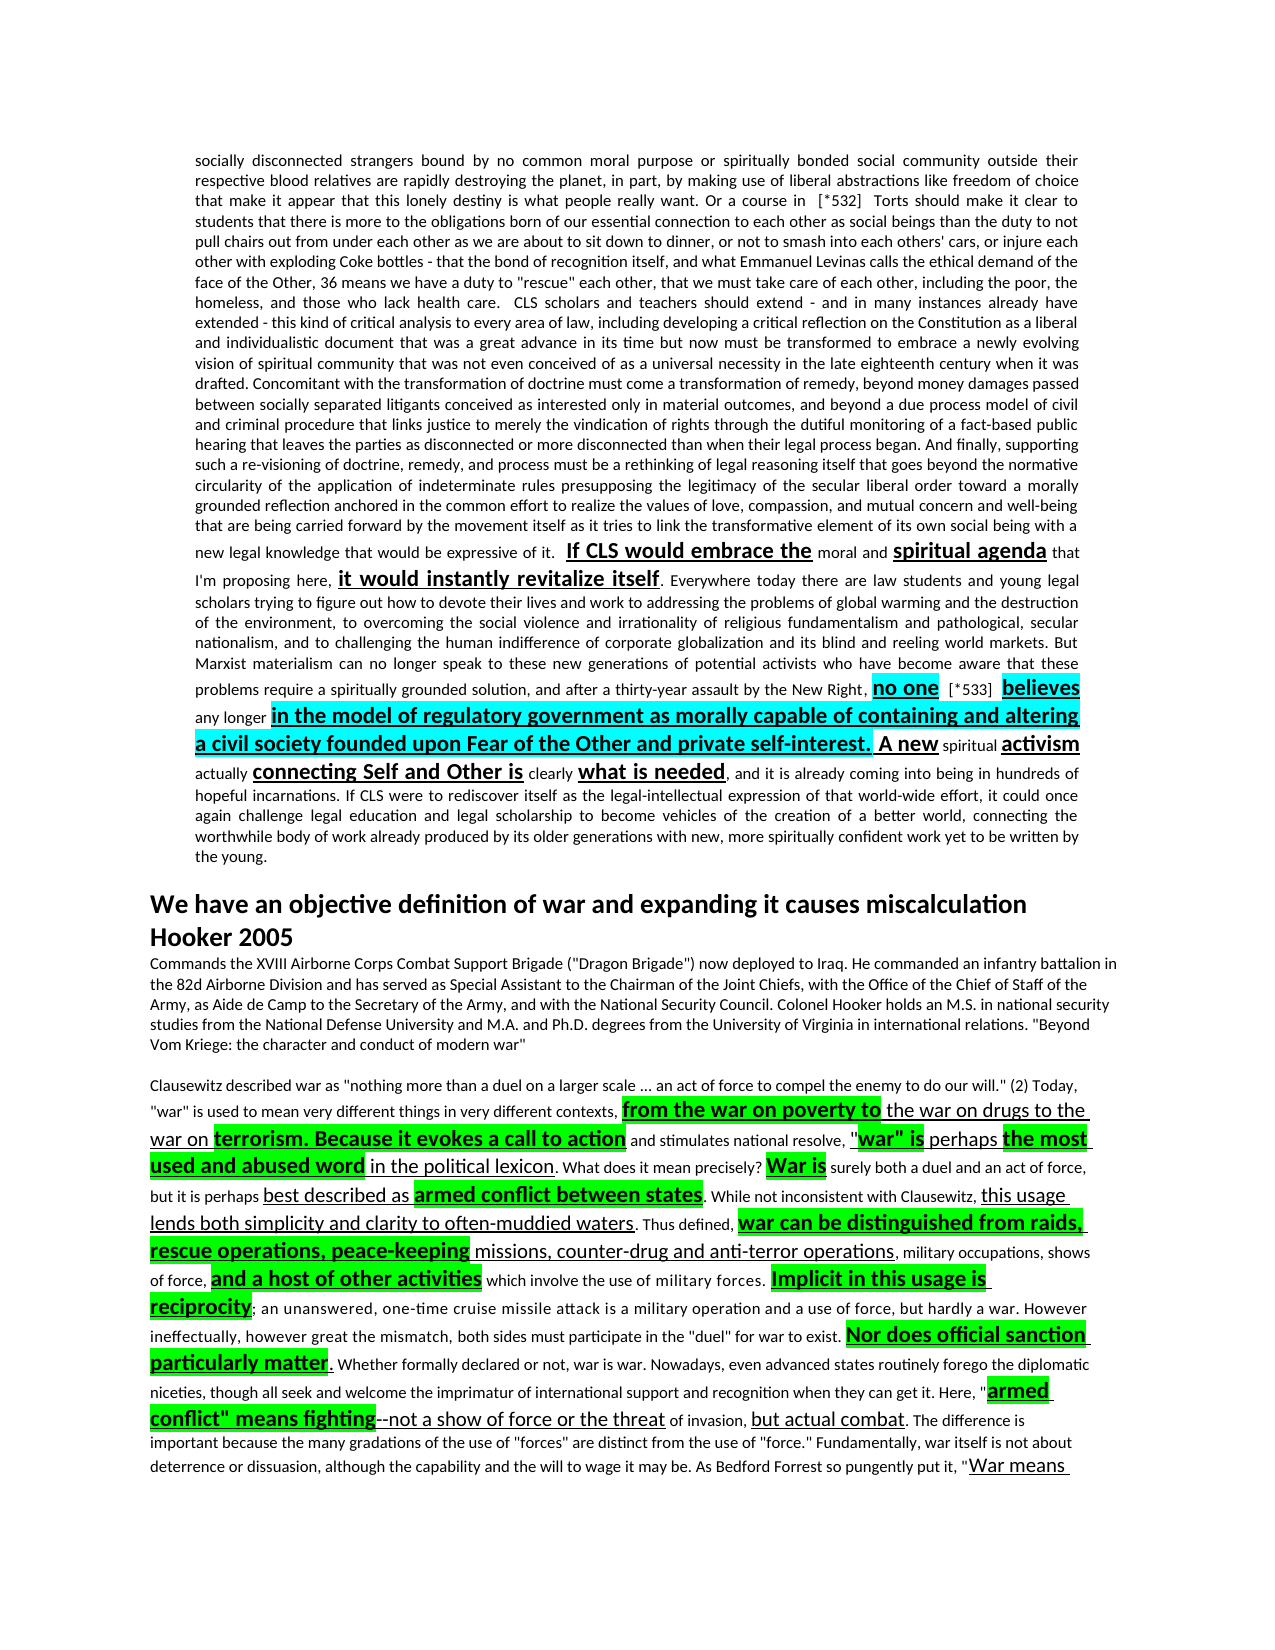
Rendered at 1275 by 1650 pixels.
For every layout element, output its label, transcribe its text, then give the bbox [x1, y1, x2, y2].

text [195, 150, 1080, 729]
text Commands the XVIII Airborne Corps Combat Support Brigade ("Dragon Brigade") now deployed to Iraq. He commanded an infantry battalion in the 82d Airborne Division and has served as Special Assistant to the Chairman of the Joint Chiefs, with the Office of the Chief of Staff of the Army, as Aide de Camp to the Secretary of the Army, and with the National Security Council. Colonel Hooker holds an M.S. in national security studies from the National Defense University and M.A. and Ph.D. degrees from the University of Virginia in international relations. "Beyond Vom Kriege: the character and conduct of modern war" [150, 953, 1125, 1055]
text We have an objective definition of war and expanding it causes miscalculation [150, 887, 1125, 920]
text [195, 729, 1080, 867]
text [150, 1075, 1095, 1478]
text Hooker 2005 [150, 920, 1125, 953]
